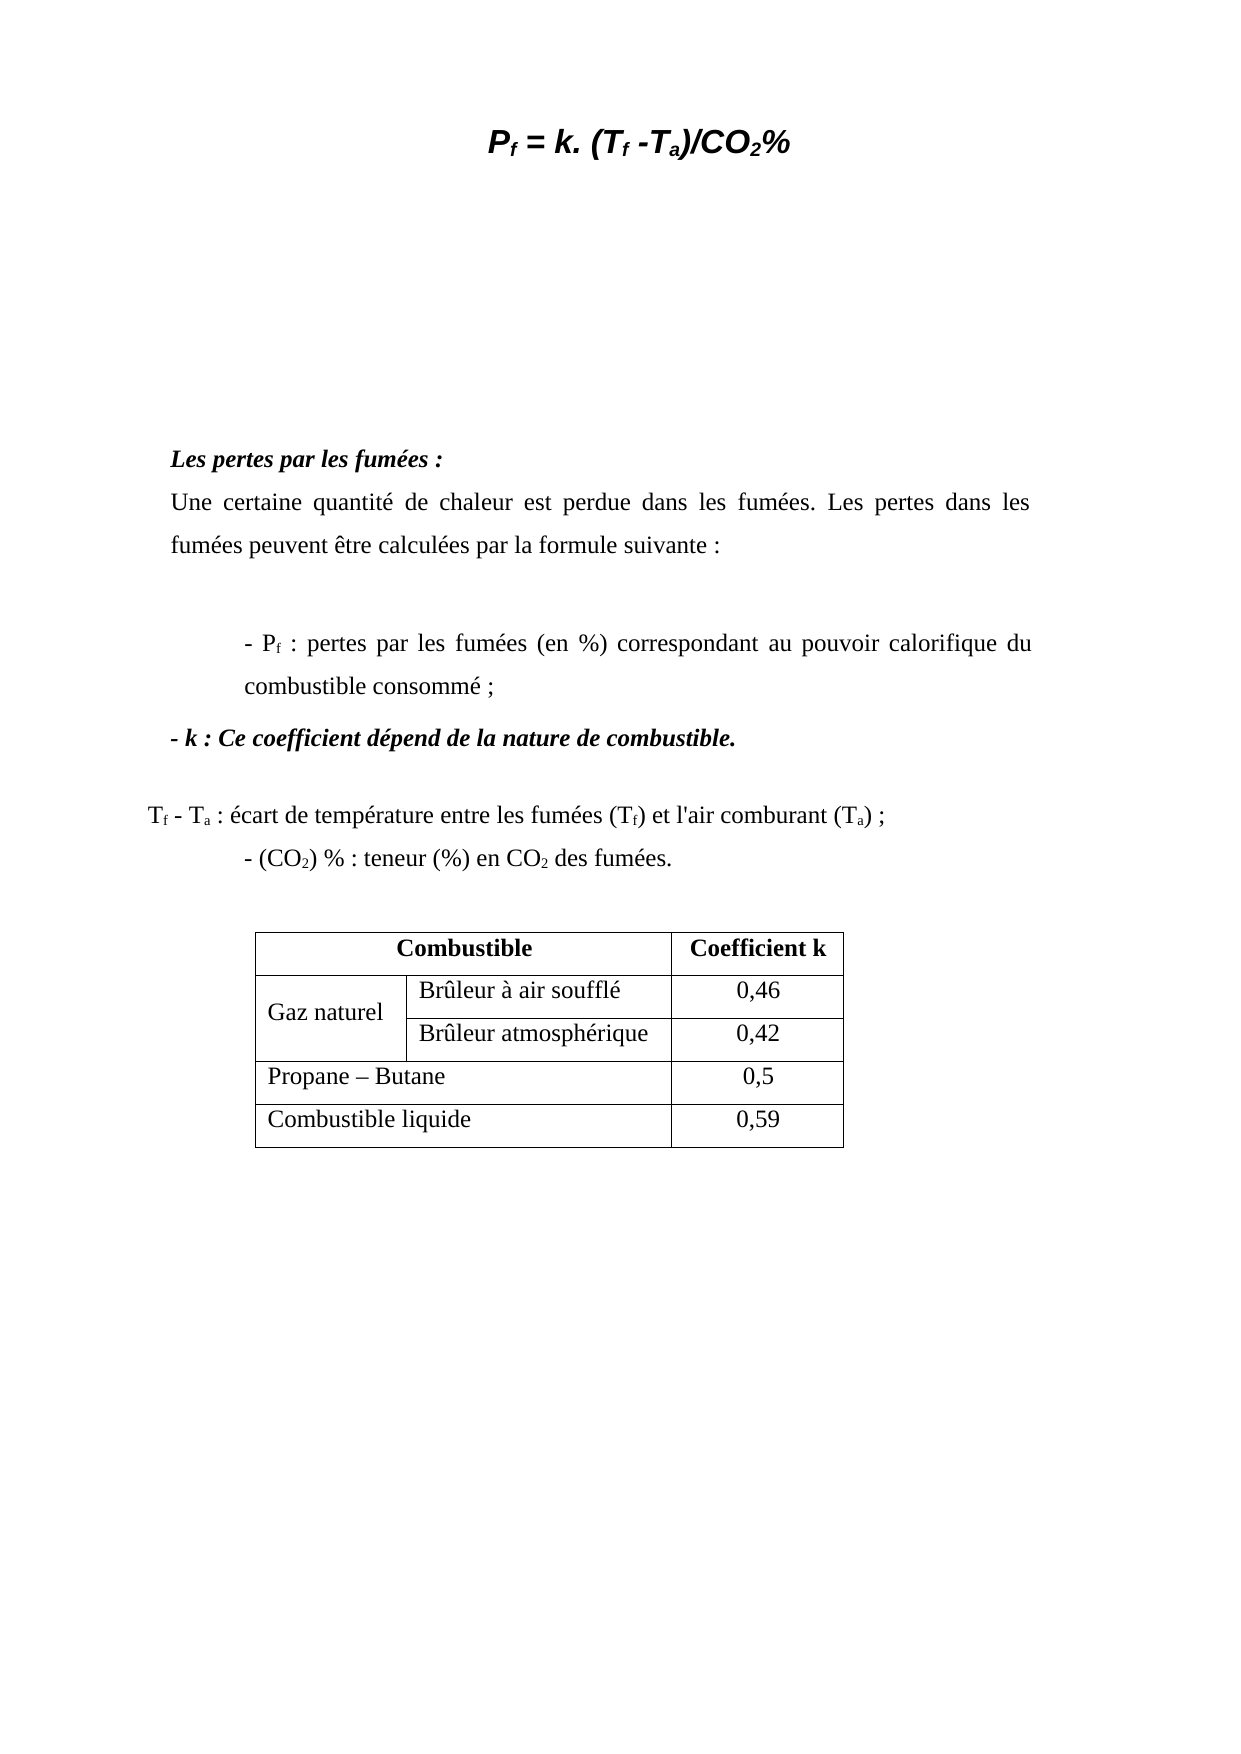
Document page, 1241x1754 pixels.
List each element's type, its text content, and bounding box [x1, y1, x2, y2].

subtitle - k : Ce coefficient dépend de la nature de combustible. [170, 723, 1093, 752]
text Tf - Ta : écart de température entre les fumées (Tf) et l'air comburant (Ta) ; [148, 800, 1093, 828]
list (CO2) % : teneur (%) en CO2 des fumées. [244, 843, 1093, 872]
text - Pf : pertes par les fumées (en %) correspondant au pouvoir calorifique du combustible consommé ; [244, 628, 1093, 700]
text Une certaine quantité de chaleur est perdue dans les fumées. Les pertes dans les fumées peuvent être calculées par la formule suivante : [170, 487, 1093, 559]
subtitle Les pertes par les fumées : [170, 444, 1093, 473]
